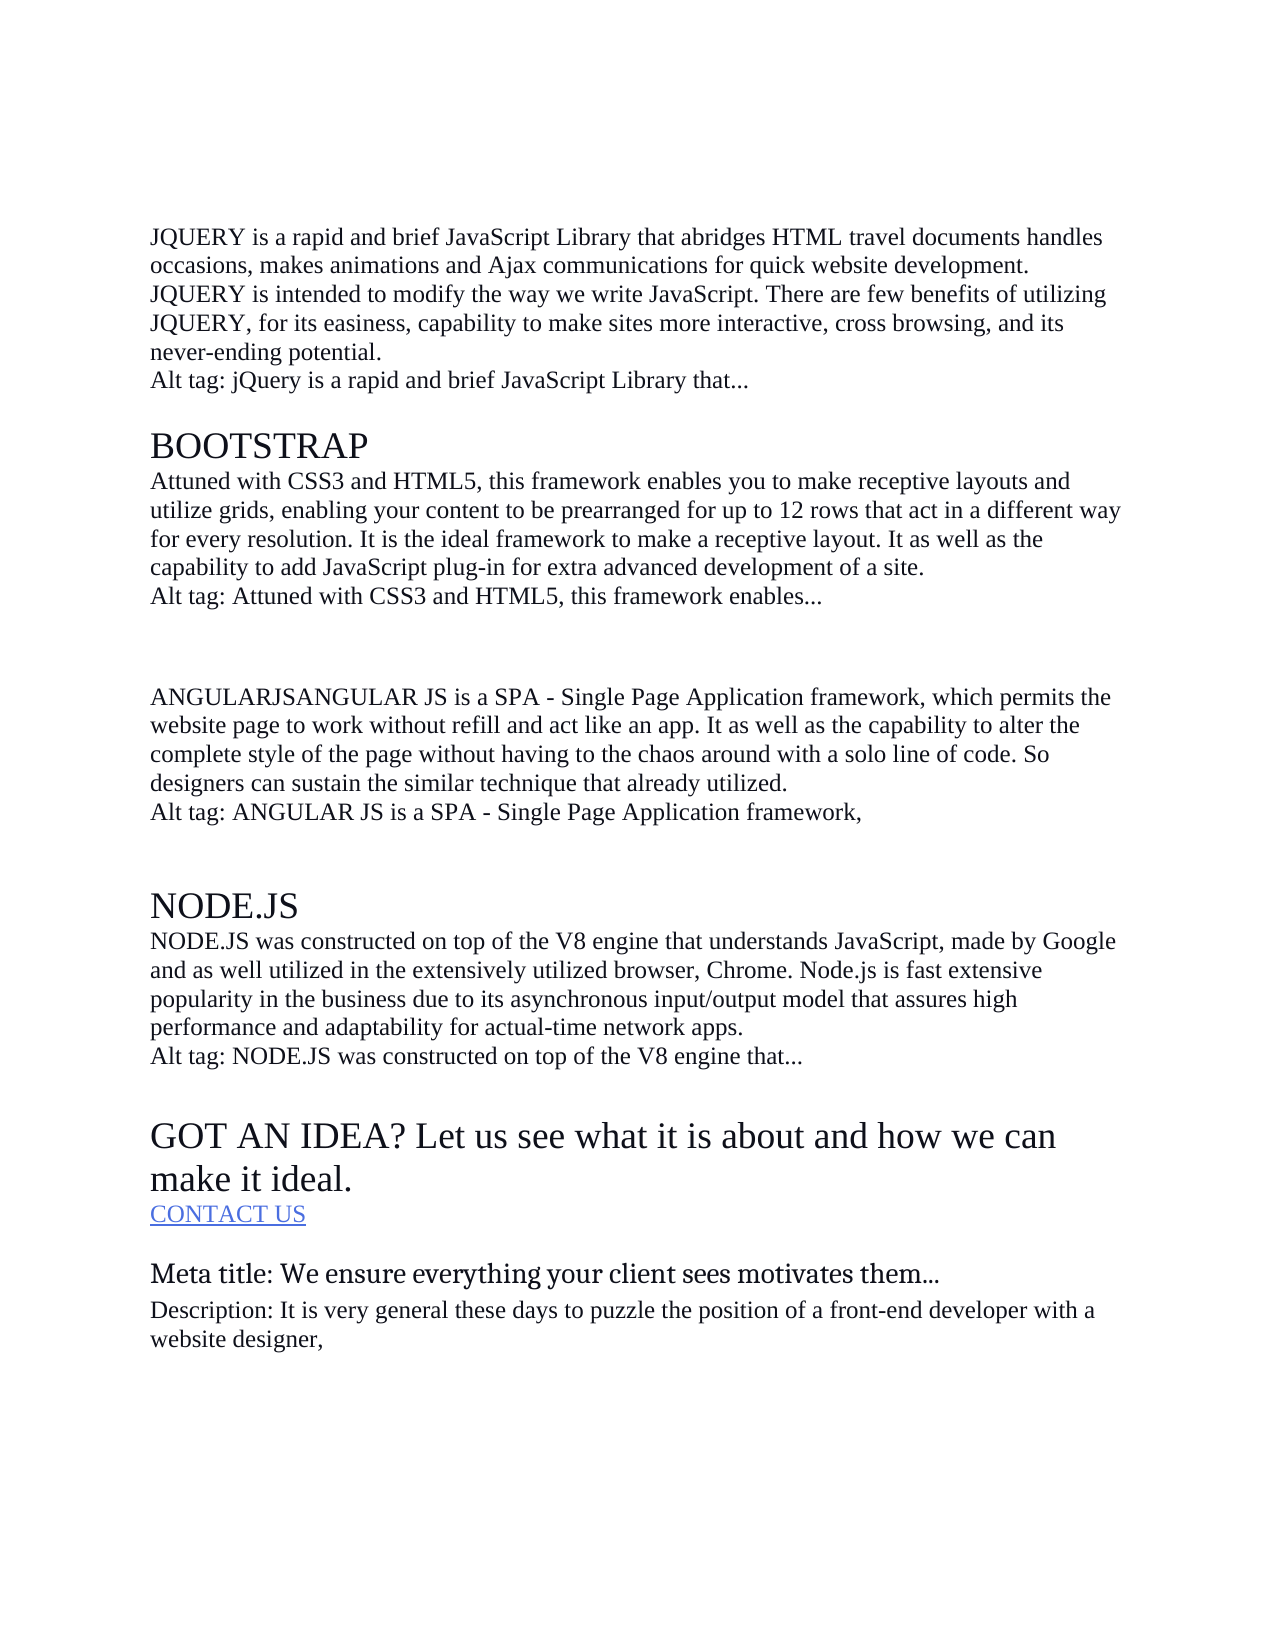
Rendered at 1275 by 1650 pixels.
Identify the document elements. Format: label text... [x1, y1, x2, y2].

text Description: It is very general these days to puzzle the position of a front-end developer with a website designer, [150, 1295, 1125, 1353]
text Alt tag: Attuned with CSS3 and HTML5, this framework enables... [150, 581, 1125, 610]
text Attuned with CSS3 and HTML5, this framework enables you to make receptive layouts and utilize grids, enabling your content to be prearranged for up to 12 rows that act in a different way for every resolution. It is the ideal framework to make a receptive layout. It as well as the capability to add JavaScript plug-in for extra advanced development of a site. [150, 466, 1125, 581]
text Alt tag: jQuery is a rapid and brief JavaScript Library that... [150, 366, 1125, 394]
text JQUERY is a rapid and brief JavaScript Library that abridges HTML travel documents handles occasions, makes animations and Ajax communications for quick website development. JQUERY is intended to modify the way we write JavaScript. There are few benefits of utilizing JQUERY, for its easiness, capability to make sites more interactive, cross browsing, and its never-ending potential. [150, 222, 1125, 366]
subtitle NODE.JS [150, 883, 1125, 926]
text NODE.JS was constructed on top of the V8 engine that understands JavaScript, made by Google and as well utilized in the extensively utilized browser, Chrome. Node.js is fast extensive popularity in the business due to its asynchronous input/output model that assures high performance and adaptability for actual-time network apps. [150, 926, 1125, 1041]
text CONTACT US [150, 1199, 1125, 1228]
text Alt tag: ANGULAR JS is a SPA - Single Page Application framework, [150, 797, 1125, 826]
subtitle BOOTSTRAP [150, 423, 1125, 466]
text Alt tag: NODE.JS was constructed on top of the V8 engine that... [150, 1041, 1125, 1070]
text ANGULARJSANGULAR JS is a SPA - Single Page Application framework, which permits the website page to work without refill and act like an app. It as well as the capability to alter the complete style of the page without having to the chaos around with a solo line of code. So designers can sustain the similar technique that already utilized. [150, 682, 1125, 797]
subtitle GOT AN IDEA? Let us see what it is about and how we can make it ideal. [150, 1113, 1125, 1199]
subtitle Meta title: We ensure everything your client sees motivates them... [150, 1257, 1125, 1290]
